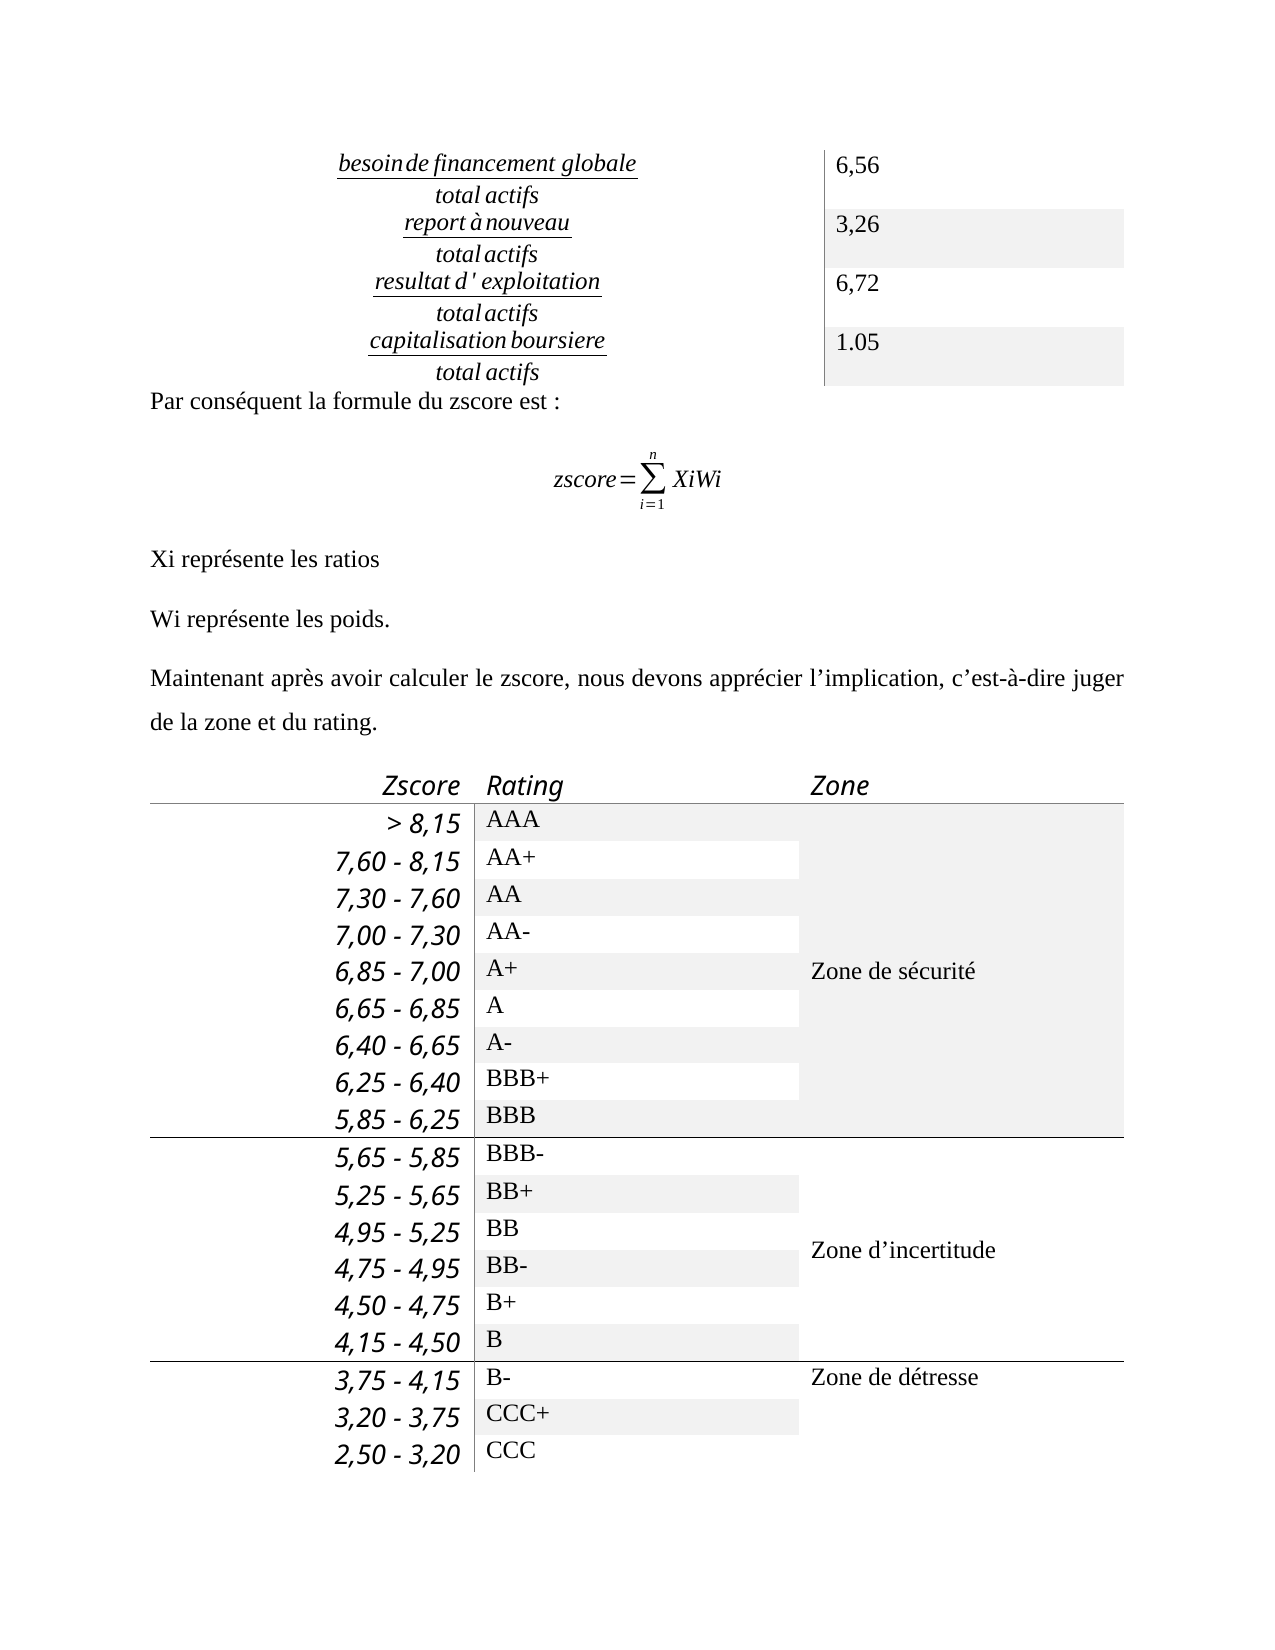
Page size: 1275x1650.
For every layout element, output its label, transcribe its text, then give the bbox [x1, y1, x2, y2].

table_cell 4,50 - 4,75 [150, 1287, 474, 1324]
text Xi représente les ratios [150, 544, 1125, 573]
table_cell 3,75 - 4,15 [150, 1362, 474, 1398]
table_cell AA- [475, 916, 799, 953]
table_cell BBB- [475, 1138, 799, 1175]
table_cell 5,85 - 6,25 [150, 1100, 474, 1137]
table_cell 3,26 [825, 209, 1124, 268]
table_cell 7,30 - 7,60 [150, 879, 474, 916]
table_cell 4,95 - 5,25 [150, 1213, 474, 1250]
table_cell BB [475, 1213, 799, 1250]
table_cell 7,60 - 8,15 [150, 841, 474, 879]
table_cell A+ [475, 953, 799, 990]
table_cell 6,25 - 6,40 [150, 1064, 474, 1100]
table_header Rating [475, 766, 799, 803]
table_cell CCC+ [475, 1399, 799, 1435]
table_cell BBB+ [475, 1064, 799, 1100]
table_cell Zone d’incertitude [799, 1138, 1124, 1361]
text Par conséquent la formule du zscore est : [150, 386, 1125, 414]
table_cell B+ [475, 1287, 799, 1324]
table_cell 5,25 - 5,65 [150, 1175, 474, 1213]
table_header Zone [799, 766, 1124, 803]
table_cell 7,00 - 7,30 [150, 916, 474, 953]
table_cell BB+ [475, 1175, 799, 1213]
table_cell A [475, 990, 799, 1027]
table_cell [150, 209, 824, 268]
table_cell AA [475, 879, 799, 916]
table_cell B [475, 1324, 799, 1361]
table_cell [150, 327, 824, 386]
table_cell 1.05 [825, 327, 1124, 386]
table_cell BB- [475, 1250, 799, 1287]
table_cell 4,75 - 4,95 [150, 1250, 474, 1287]
table_cell 6,65 - 6,85 [150, 990, 474, 1027]
table_cell A- [475, 1027, 799, 1063]
text Wi représente les poids. [150, 604, 1125, 632]
table_cell 4,15 - 4,50 [150, 1324, 474, 1361]
table_cell Zone de sécurité [799, 804, 1124, 1137]
table_cell AA+ [475, 841, 799, 879]
table_cell 2,50 - 3,20 [150, 1435, 474, 1472]
table_cell CCC [475, 1435, 799, 1472]
table_cell [150, 268, 824, 327]
table_cell [150, 150, 824, 209]
table_cell 6,85 - 7,00 [150, 953, 474, 990]
table_cell AAA [475, 804, 799, 841]
table_cell Zone de détresse [799, 1362, 1124, 1472]
text Maintenant après avoir calculer le zscore, nous devons apprécier l’implication, c’est-à-dire juger de la zone et du rating. [150, 663, 1125, 735]
table_cell 5,65 - 5,85 [150, 1138, 474, 1175]
table_cell 6,40 - 6,65 [150, 1027, 474, 1063]
table_cell 6,56 [825, 150, 1124, 209]
table_cell 6,72 [825, 268, 1124, 327]
table_cell B- [475, 1362, 799, 1398]
table_header Zscore [150, 766, 474, 803]
table_cell > 8,15 [150, 804, 474, 841]
table_cell 3,20 - 3,75 [150, 1399, 474, 1435]
table_cell BBB [475, 1100, 799, 1137]
